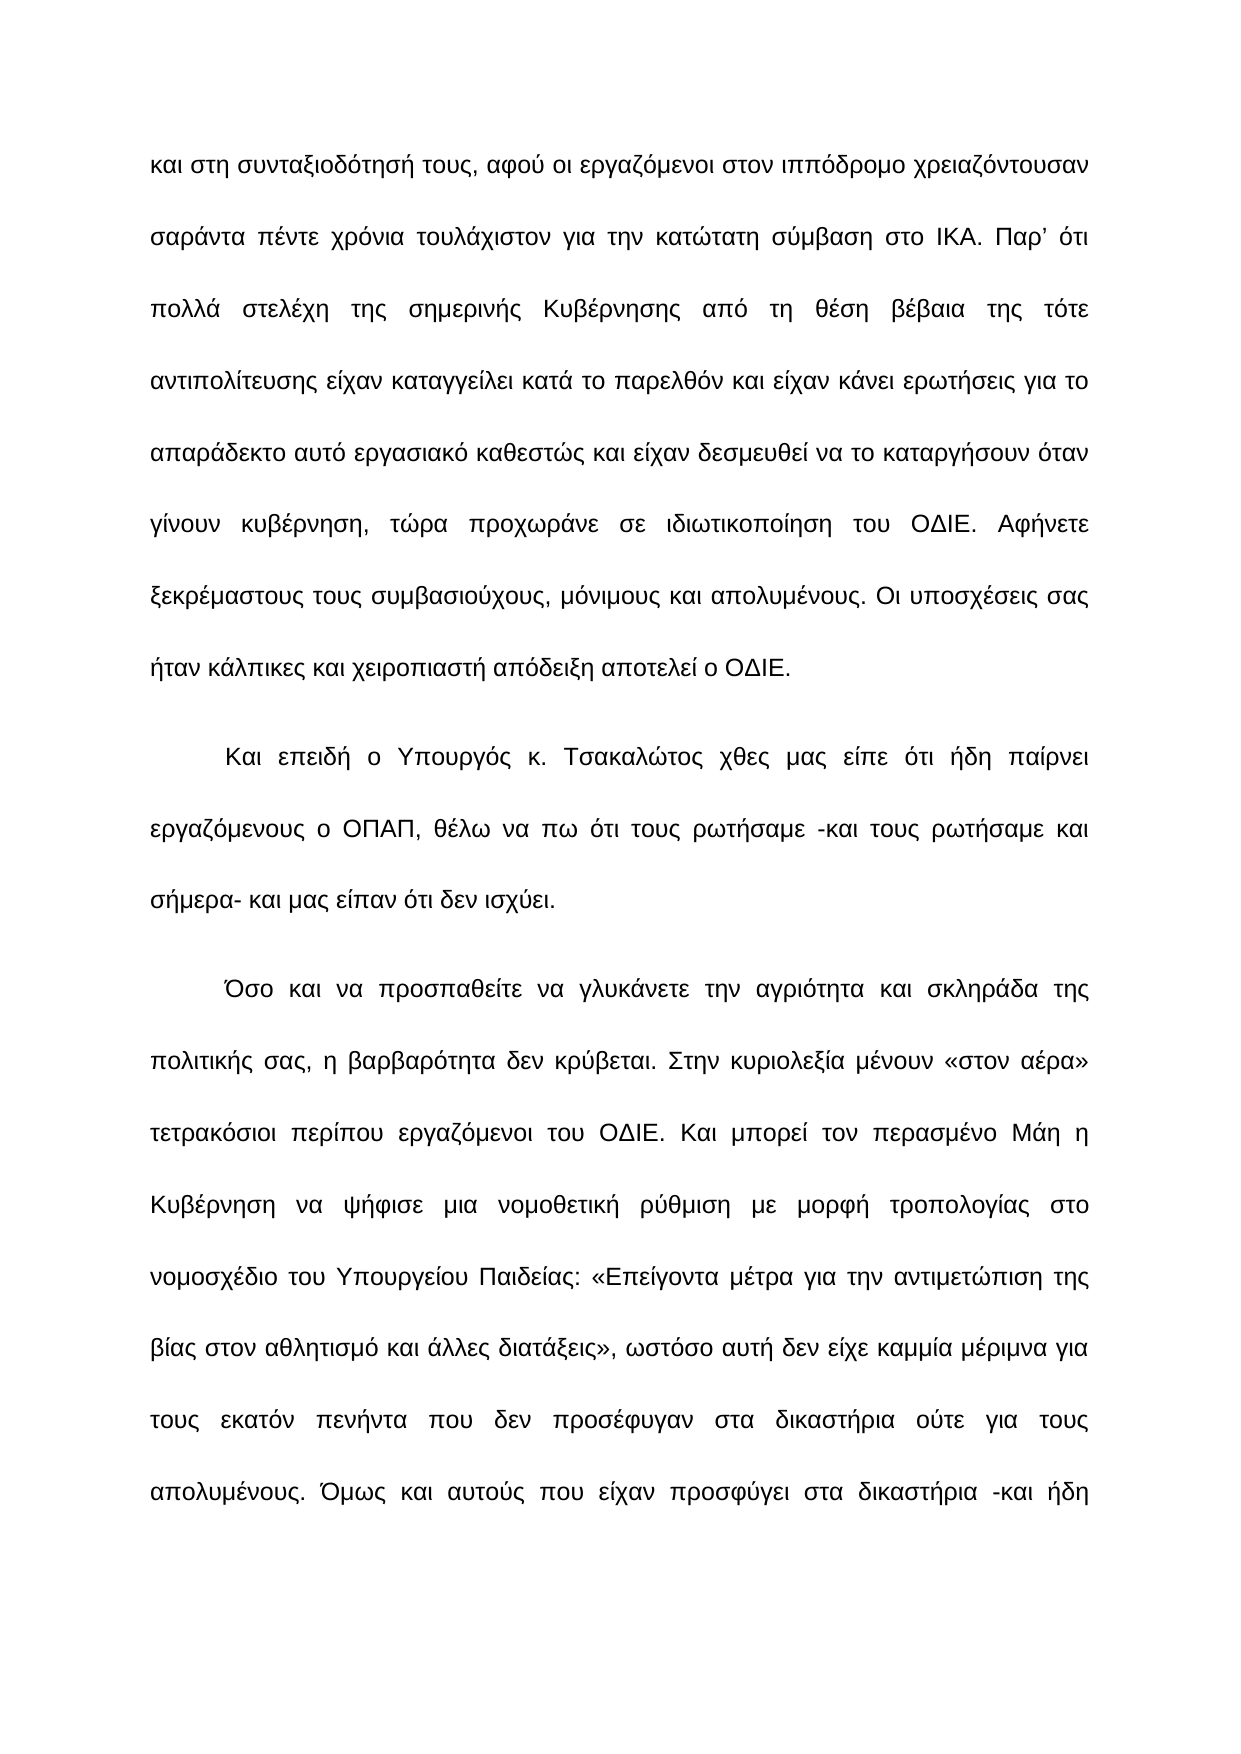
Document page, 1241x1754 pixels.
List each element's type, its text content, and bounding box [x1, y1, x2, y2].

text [150, 974, 1090, 1506]
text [150, 150, 1090, 682]
text Και επειδή ο Υπουργός κ. Τσακαλώτος χθες μας είπε ότι ήδη παίρνει εργαζόμενους ο ΟΠΑΠ, θέλω να πω ότι τους ρωτήσαμε -και τους ρωτήσαμε και σήμερα- και μας είπαν ότι δεν ισχύει. [150, 742, 1090, 914]
